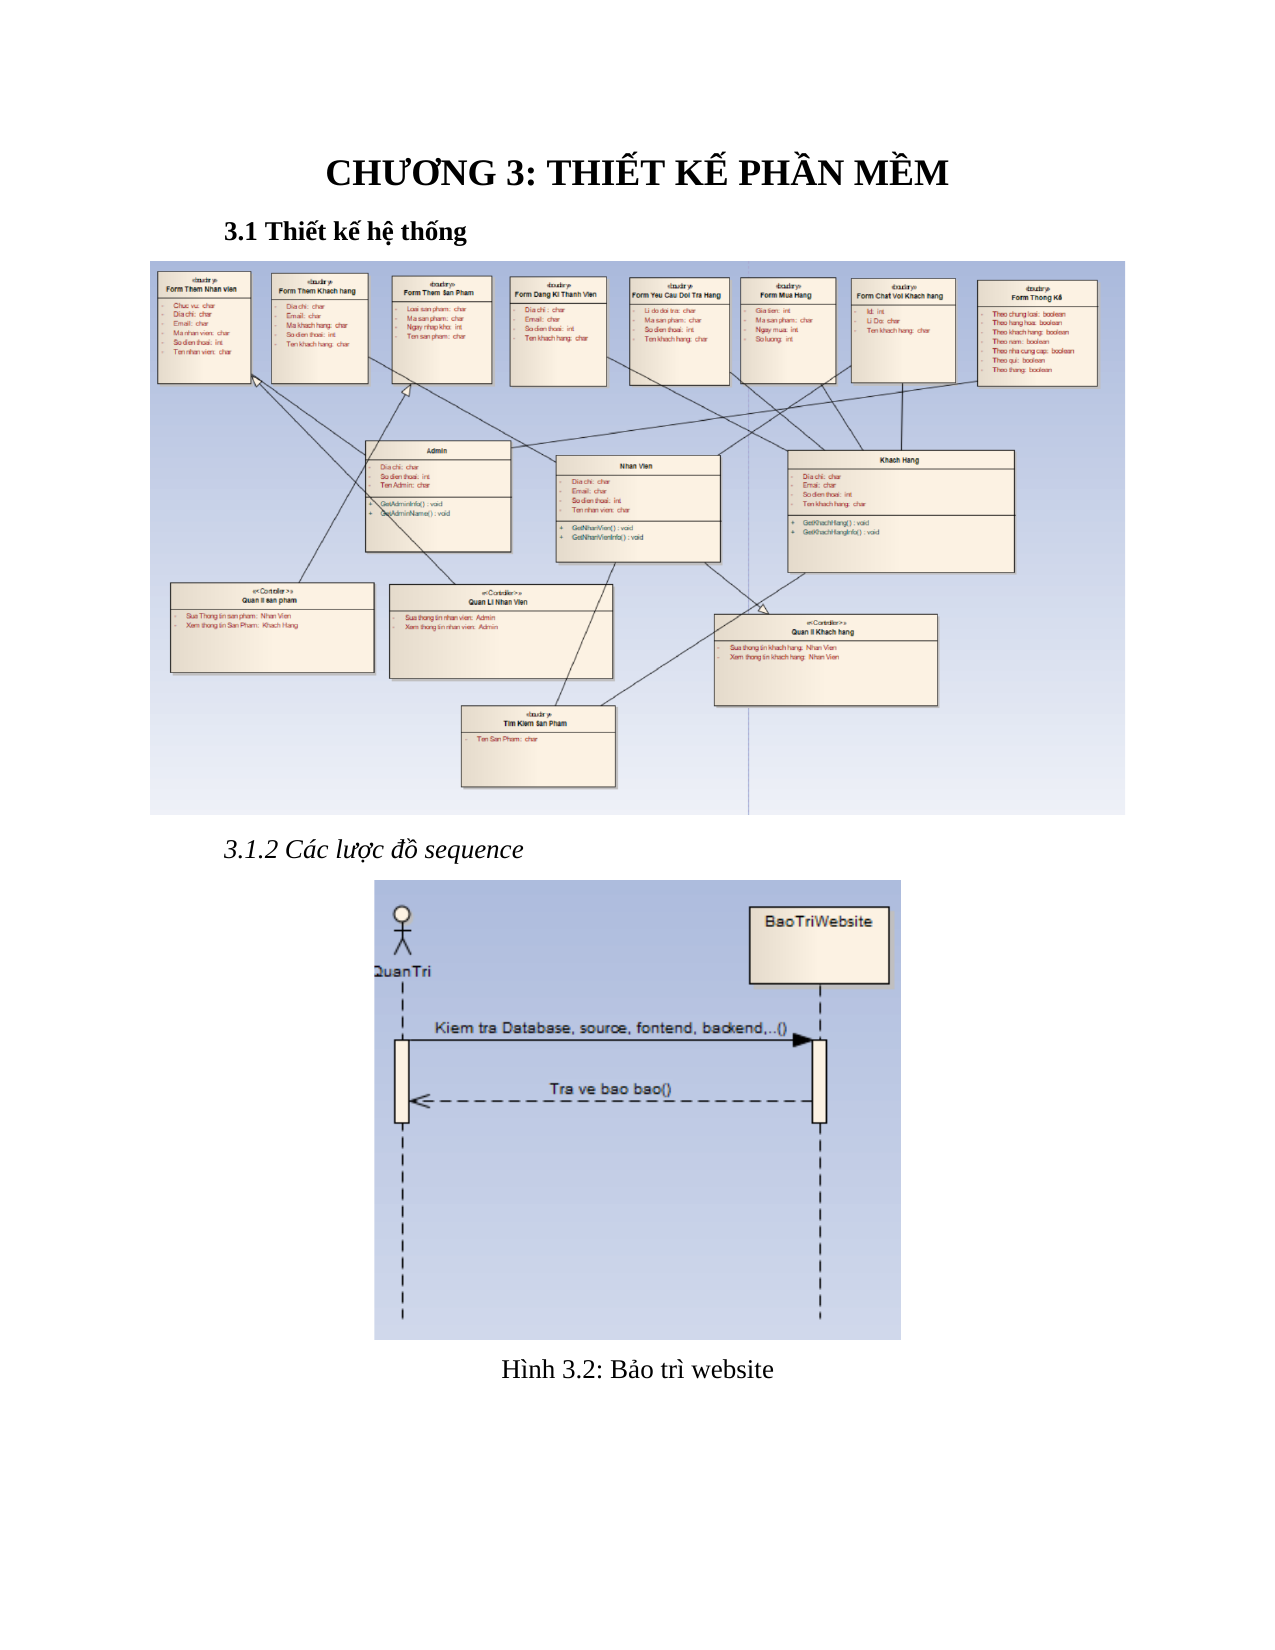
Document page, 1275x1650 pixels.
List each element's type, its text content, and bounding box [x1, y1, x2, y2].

subtitle 3.1 Thiết kế hệ thống [150, 215, 1125, 246]
picture [374, 880, 901, 1340]
subtitle CHƯƠNG 3: THIẾT KẾ PHẦN MỀM [150, 150, 1125, 193]
subtitle 3.1.2 Các lược đồ sequence [150, 834, 1125, 865]
text Hình 3.2: Bảo trì website [150, 1354, 1125, 1385]
picture [150, 261, 1125, 815]
